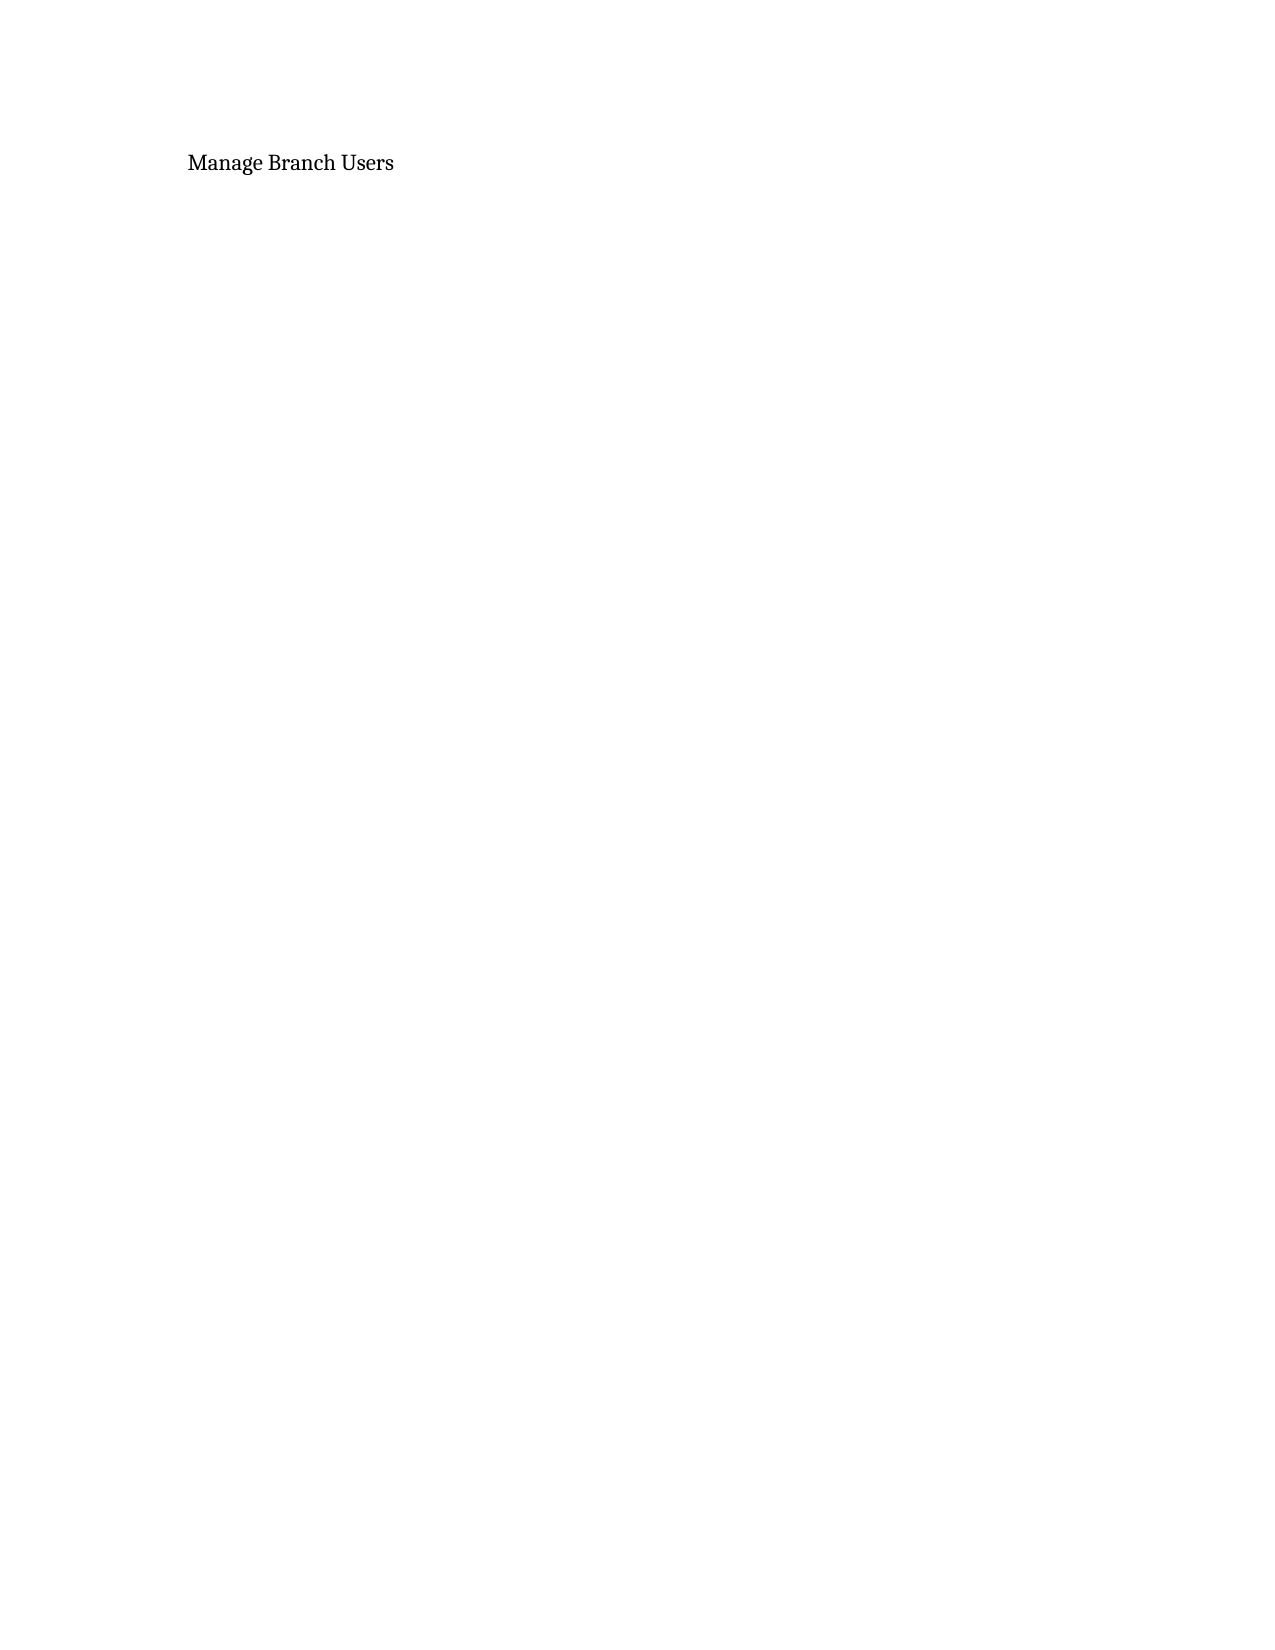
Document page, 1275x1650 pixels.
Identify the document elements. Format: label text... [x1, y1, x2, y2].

text Manage Branch Users [187, 150, 1087, 176]
